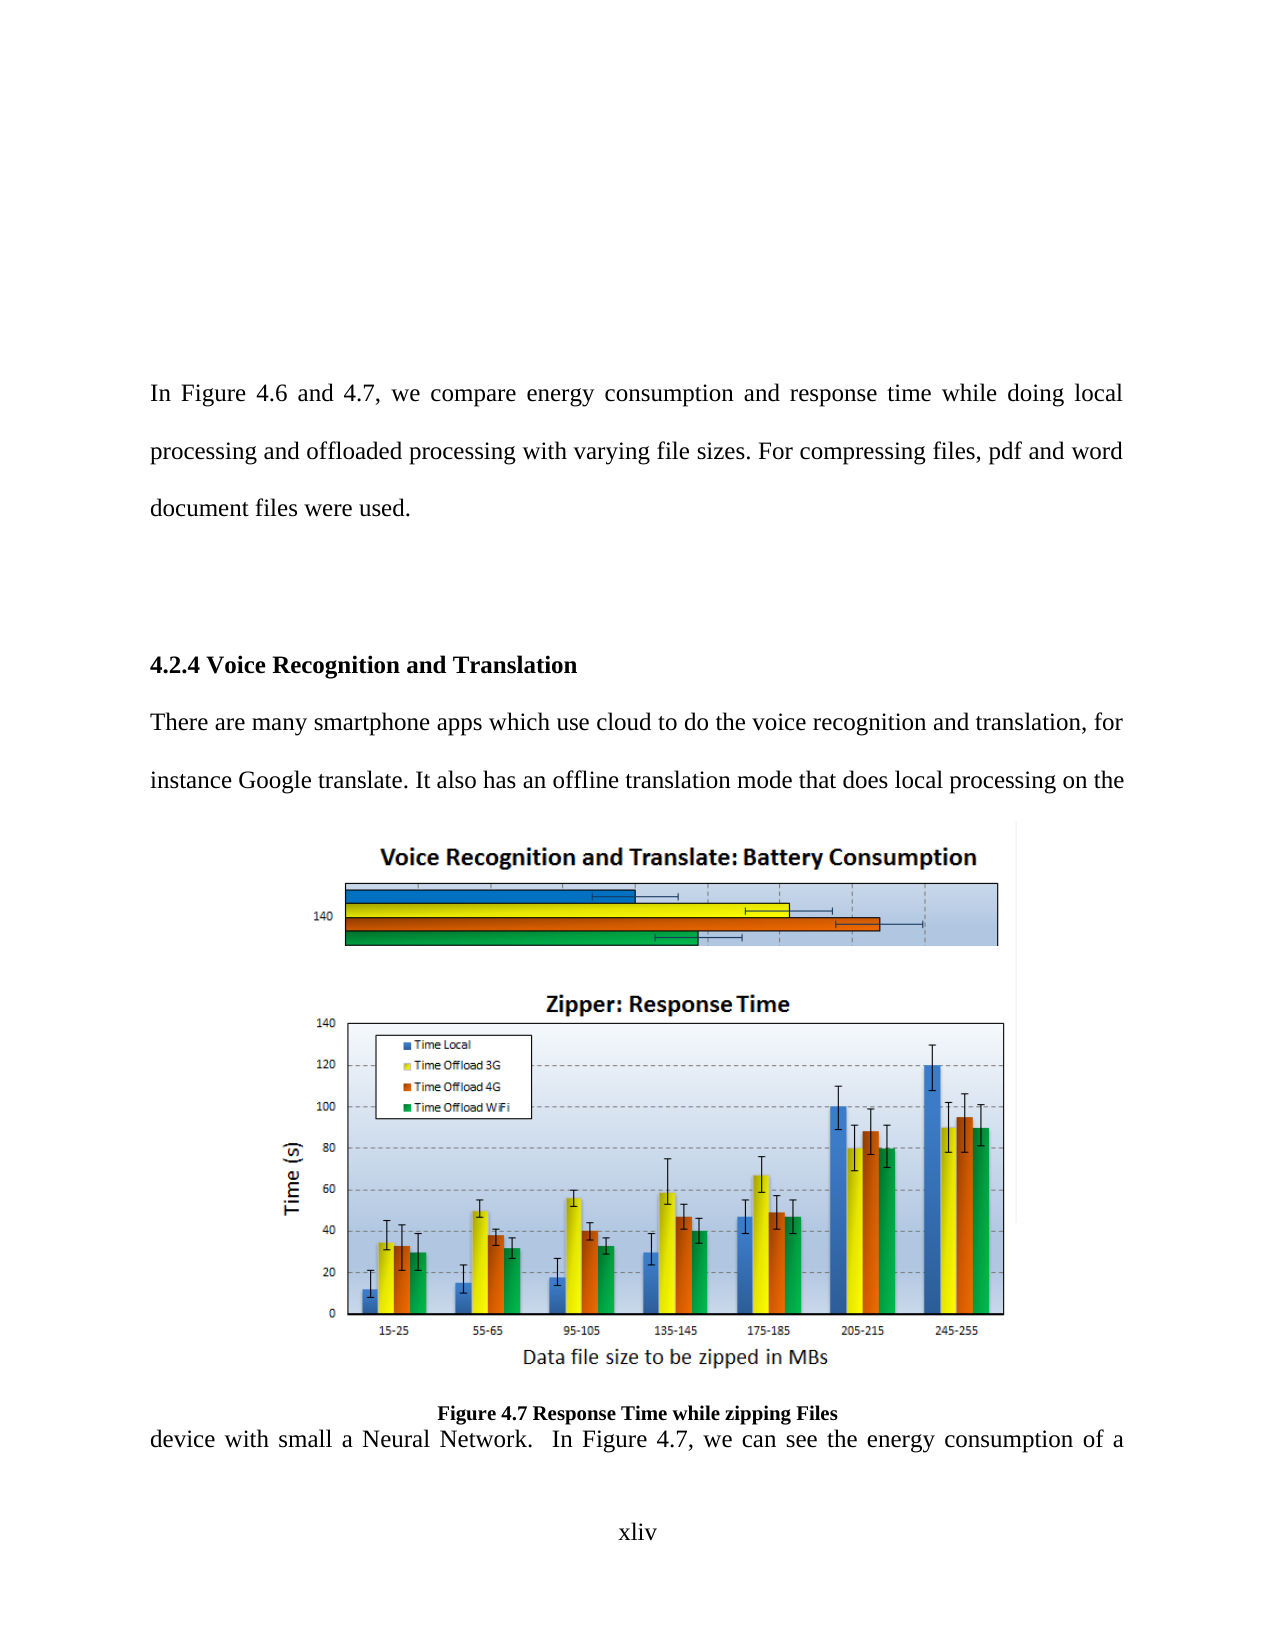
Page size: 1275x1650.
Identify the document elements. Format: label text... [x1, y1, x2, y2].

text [150, 707, 1125, 1453]
text In Figure 4.6 and 4.7, we compare energy consumption and response time while doing local processing and offloaded processing with varying file sizes. For compressing files, pdf and word document files were used. [150, 378, 1125, 522]
subtitle 4.2.4 Voice Recognition and Translation [150, 650, 1125, 679]
picture [258, 821, 1017, 1376]
